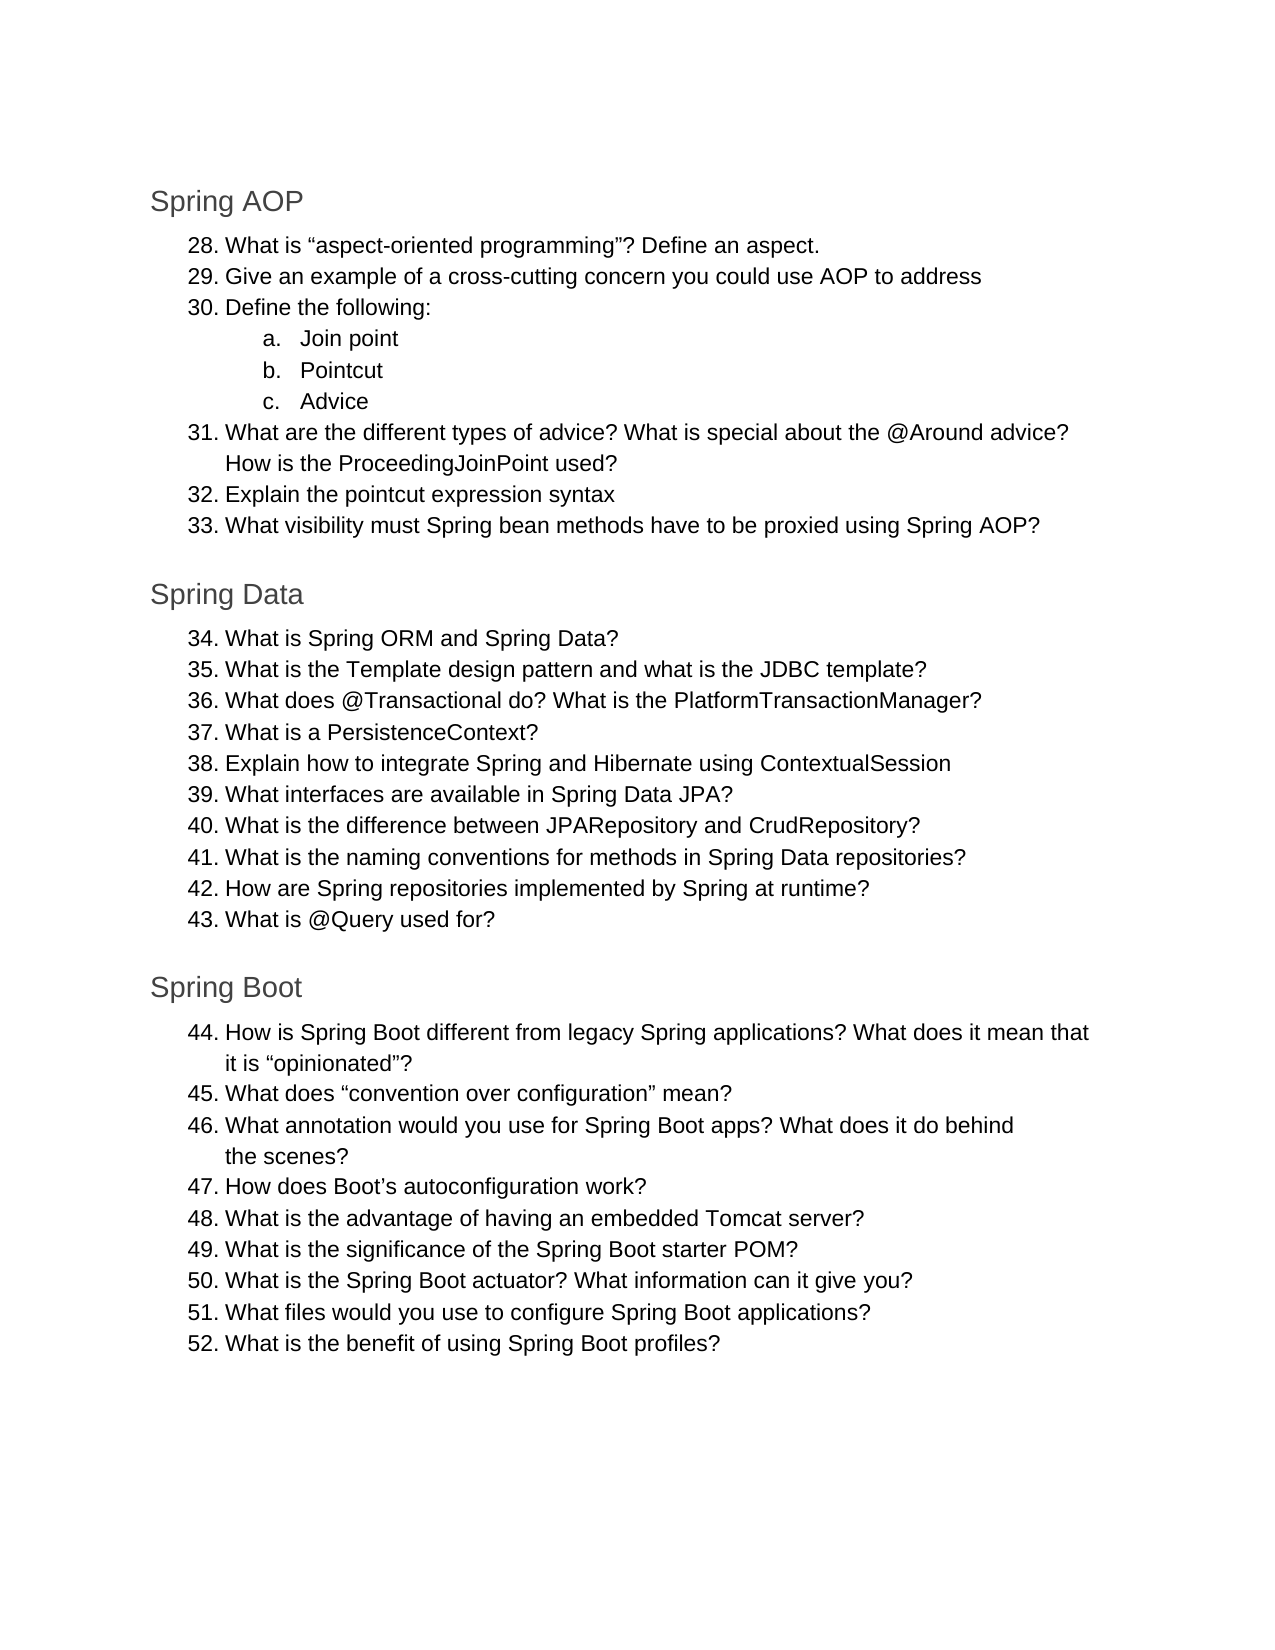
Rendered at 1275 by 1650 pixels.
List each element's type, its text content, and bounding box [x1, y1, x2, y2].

list What is @Query used for? [187, 906, 1135, 932]
list What annotation would you use for Spring Boot apps? What does it do behind the scenes? [187, 1112, 1051, 1169]
list Join point [262, 325, 1135, 352]
list What are the different types of advice? What is special about the @Around advice? How is the ProceedingJoinPoint used? [187, 419, 1121, 477]
list What is the naming conventions for methods in Spring Data repositories? [187, 843, 1135, 870]
list What is a PersistenceContext? [187, 718, 1135, 745]
subtitle Spring AOP [150, 183, 1135, 217]
list What files would you use to configure Spring Boot applications? [187, 1298, 1135, 1325]
list What is the Template design pattern and what is the JDBC template? [187, 656, 1135, 682]
list Advice [262, 388, 1135, 414]
list What is the significance of the Spring Boot starter POM? [187, 1236, 1135, 1262]
list How does Boot’s autoconfiguration work? [187, 1174, 1135, 1200]
list Explain how to integrate Spring and Hibernate using ContextualSession [187, 750, 1135, 776]
list What interfaces are available in Spring Data JPA? [187, 781, 1135, 807]
list What does “convention over configuration” mean? [187, 1081, 1135, 1107]
list What is the difference between JPARepository and CrudRepository? [187, 812, 1135, 838]
list What visibility must Spring bean methods have to be proxied using Spring AOP? [187, 512, 1135, 539]
list How are Spring repositories implemented by Spring at runtime? [187, 875, 1135, 901]
list What is the benefit of using Spring Boot profiles? [187, 1330, 1135, 1356]
list What is Spring ORM and Spring Data? [187, 625, 1135, 651]
list Give an example of a cross-cutting concern you could use AOP to address [187, 263, 1135, 289]
list Explain the pointcut expression syntax [187, 481, 1135, 507]
list What does @Transactional do? What is the PlatformTransactionManager? [187, 687, 1135, 713]
subtitle Spring Data [150, 577, 1135, 610]
list What is the Spring Boot actuator? What information can it give you? [187, 1267, 1135, 1293]
list What is “aspect-oriented programming”? Define an aspect. [187, 232, 1135, 258]
list Define the following: [187, 294, 1135, 320]
subtitle Spring Boot [150, 970, 1135, 1004]
list How is Spring Boot different from legacy Spring applications? What does it mean that it is “opinionated”? [187, 1018, 1106, 1076]
list Pointcut [262, 357, 1135, 383]
list What is the advantage of having an embedded Tomcat server? [187, 1205, 1135, 1231]
